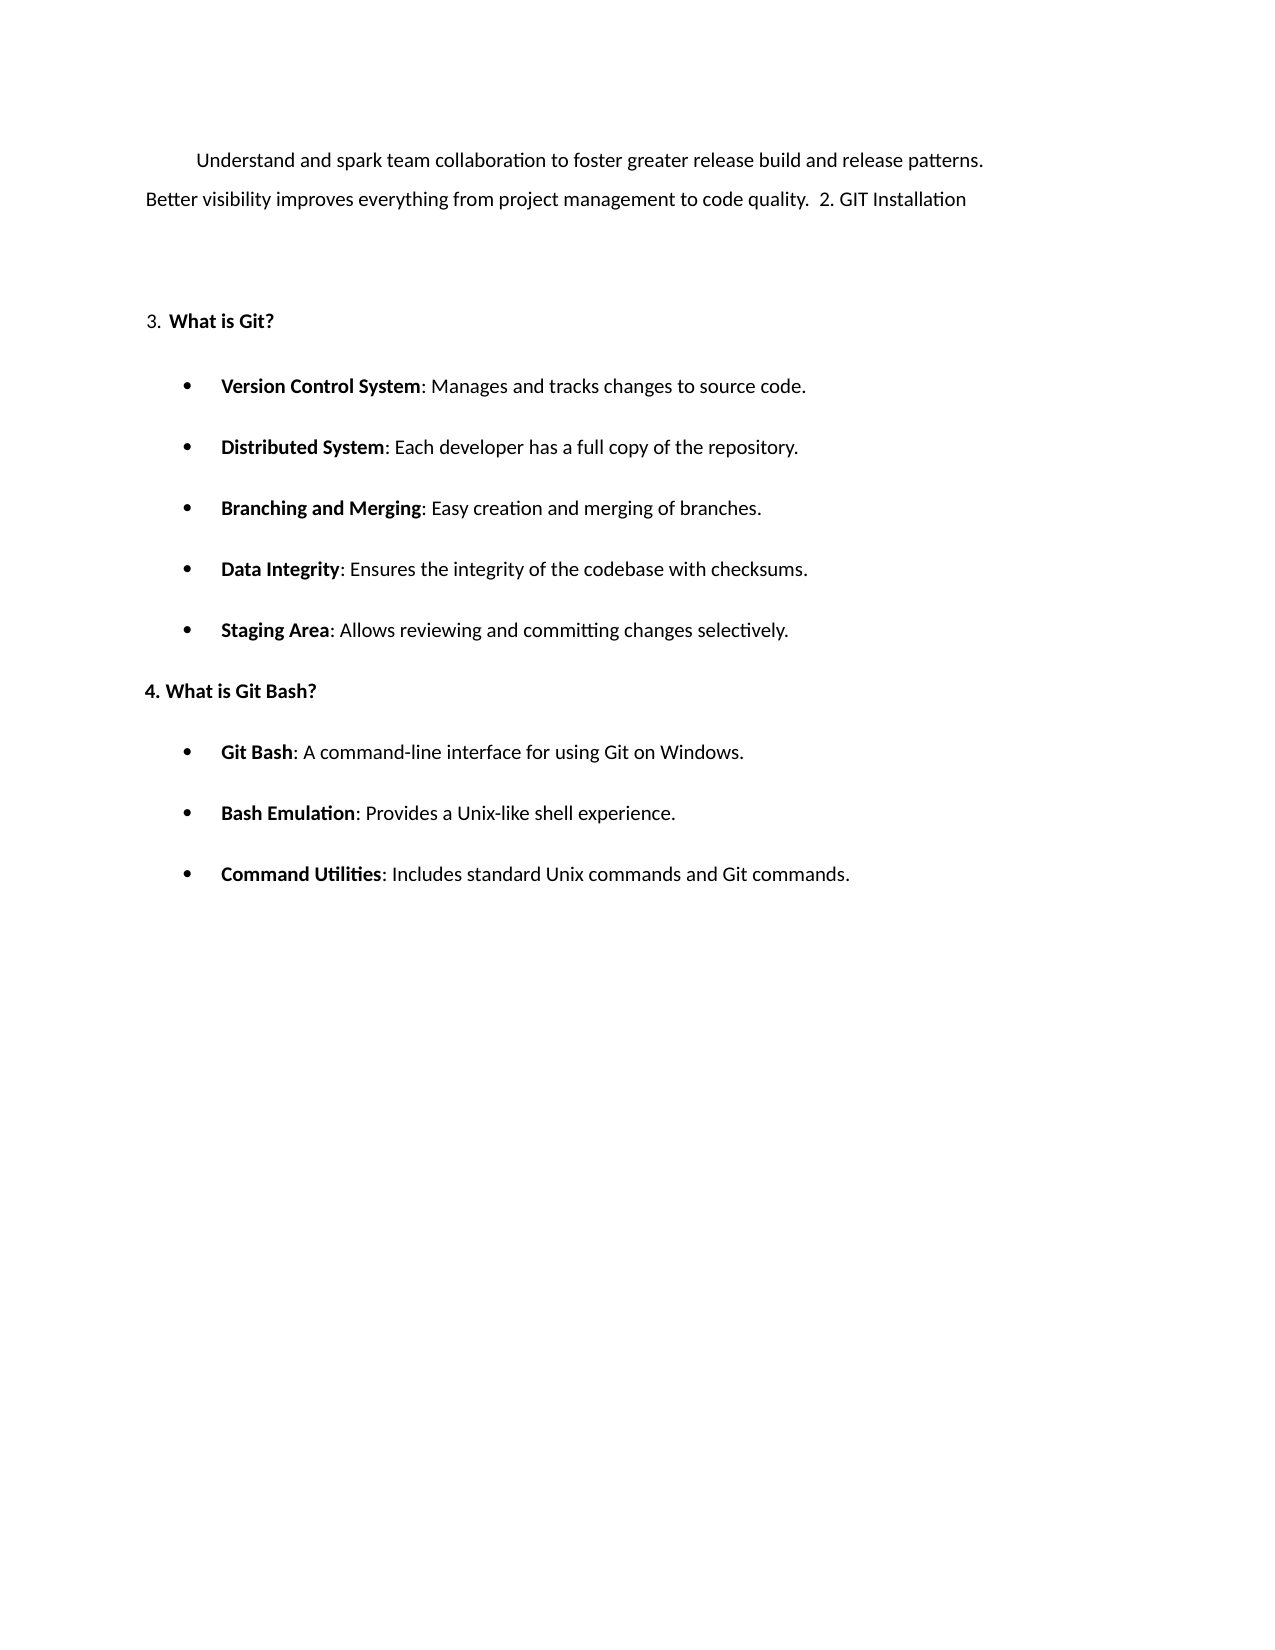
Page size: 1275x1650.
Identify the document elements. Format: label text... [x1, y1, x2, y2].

text Understand and spark team collaboration to foster greater release build and release patterns. Better visibility improves everything from project management to code quality. 2. GIT Installation [144, 148, 1052, 212]
list Git Bash: A command-line interface for using Git on Windows. [183, 739, 1052, 764]
list Bash Emulation: Provides a Unix-like shell experience. [183, 800, 1052, 825]
list Distributed System: Each developer has a full copy of the repository. [183, 434, 1052, 459]
list Command Utilities: Includes standard Unix commands and Git commands. [183, 861, 1052, 886]
list Branching and Merging: Easy creation and merging of branches. [183, 495, 1052, 521]
list Data Integrity: Ensures the integrity of the codebase with checksums. [183, 556, 1052, 581]
text 3. What is Git? [146, 308, 1052, 334]
text 4. What is Git Bash? [144, 678, 1052, 703]
list Version Control System: Manages and tracks changes to source code. [183, 373, 1052, 399]
list Staging Area: Allows reviewing and committing changes selectively. [183, 617, 1052, 642]
